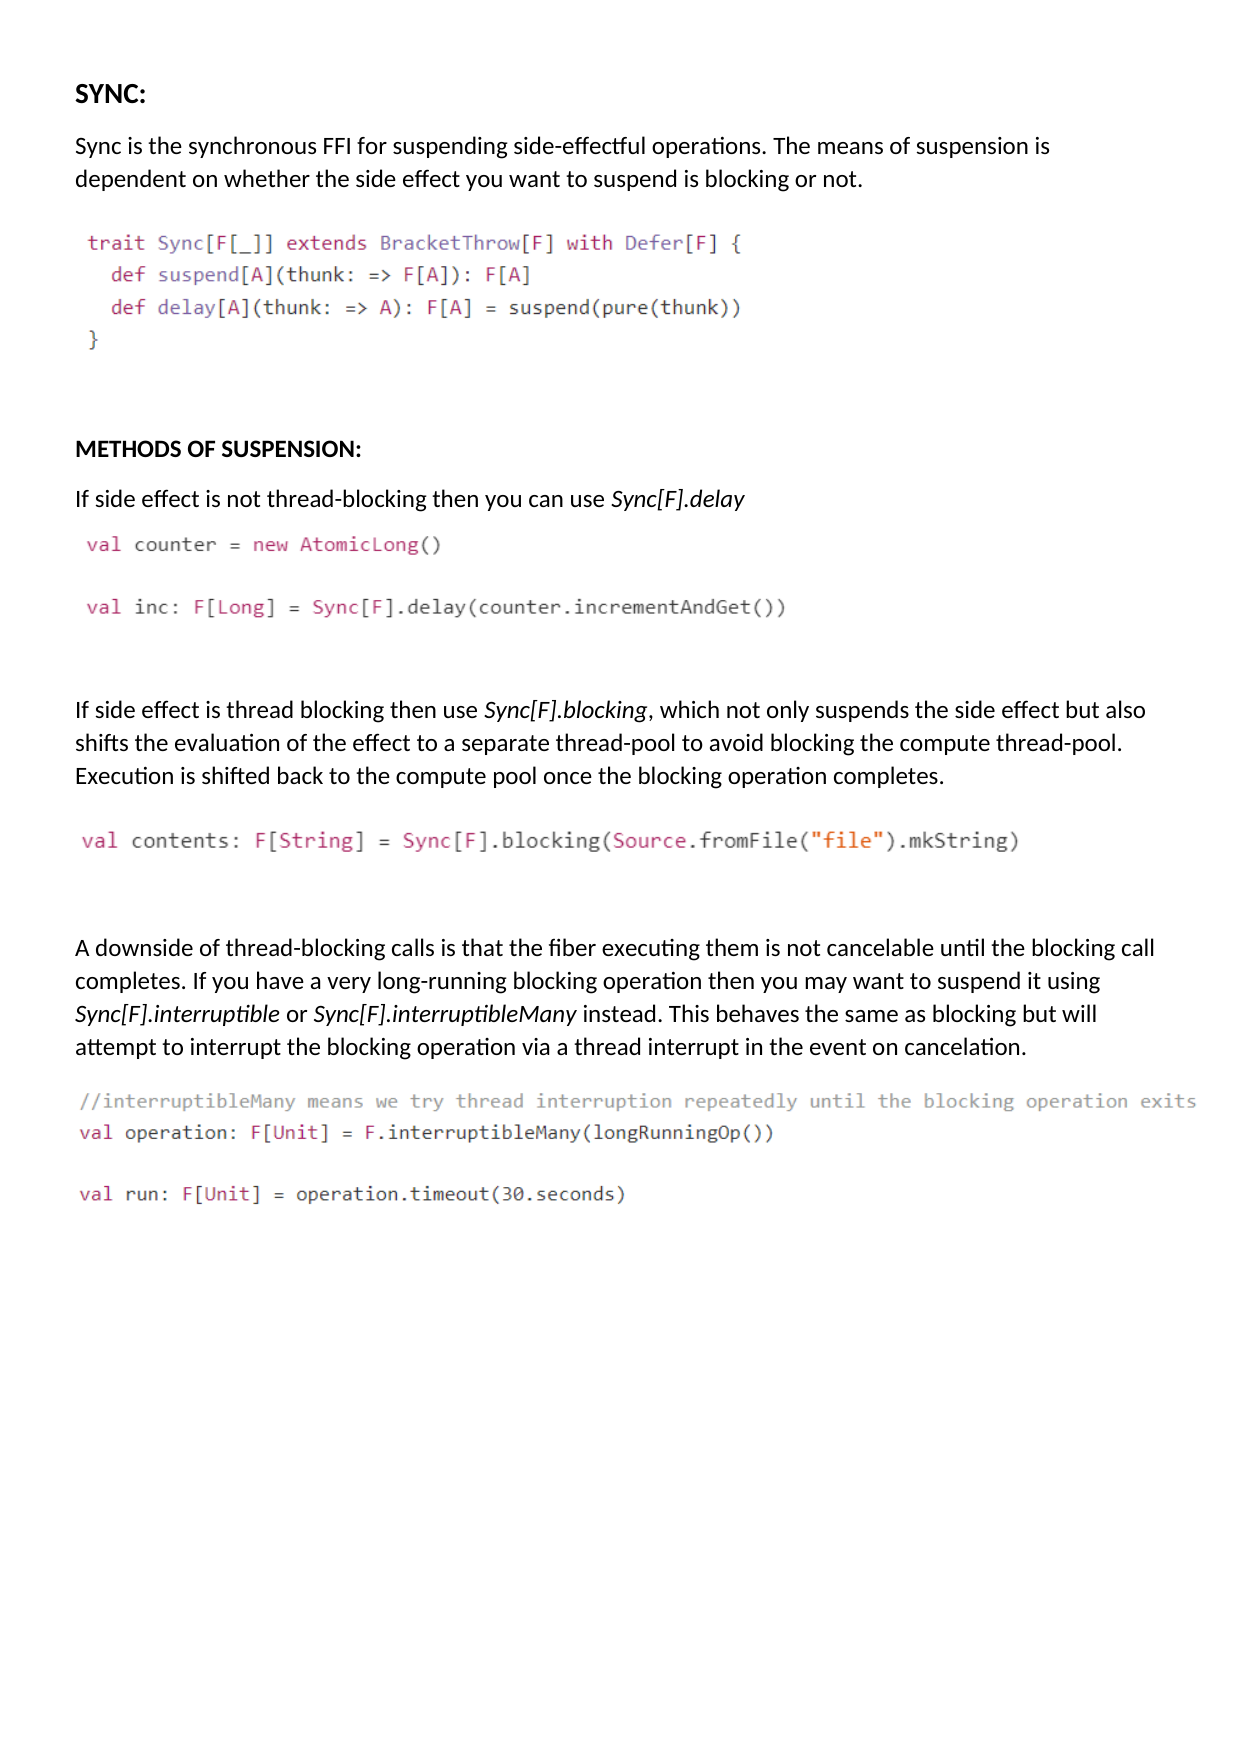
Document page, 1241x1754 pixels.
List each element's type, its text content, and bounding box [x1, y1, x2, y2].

picture [75, 810, 1037, 864]
picture [75, 212, 794, 366]
text SYNC: [75, 75, 1165, 111]
text METHODS OF SUSPENSION: [75, 433, 1165, 464]
text If side effect is thread blocking then use Sync[F].blocking, which not only suspends the side effect but also shifts the evaluation of the effect to a separate thread-pool to avoid blocking the compute thread-pool. Execution is shifted back to the compute pool once the blocking operation completes. [75, 694, 1165, 791]
text A downside of thread-blocking calls is that the fiber executing them is not cancelable until the blocking call completes. If you have a very long-running blocking operation then you may want to suspend it using Sync[F].interruptible or Sync[F].interruptibleMany instead. This behaves the same as blocking but will attempt to interrupt the blocking operation via a thread interrupt in the event on cancelation. [75, 932, 1165, 1062]
picture [75, 529, 803, 626]
picture [75, 1080, 1216, 1227]
text Sync is the synchronous FFI for suspending side-effectful operations. The means of suspension is dependent on whether the side effect you want to suspend is blocking or not. [75, 130, 1165, 193]
